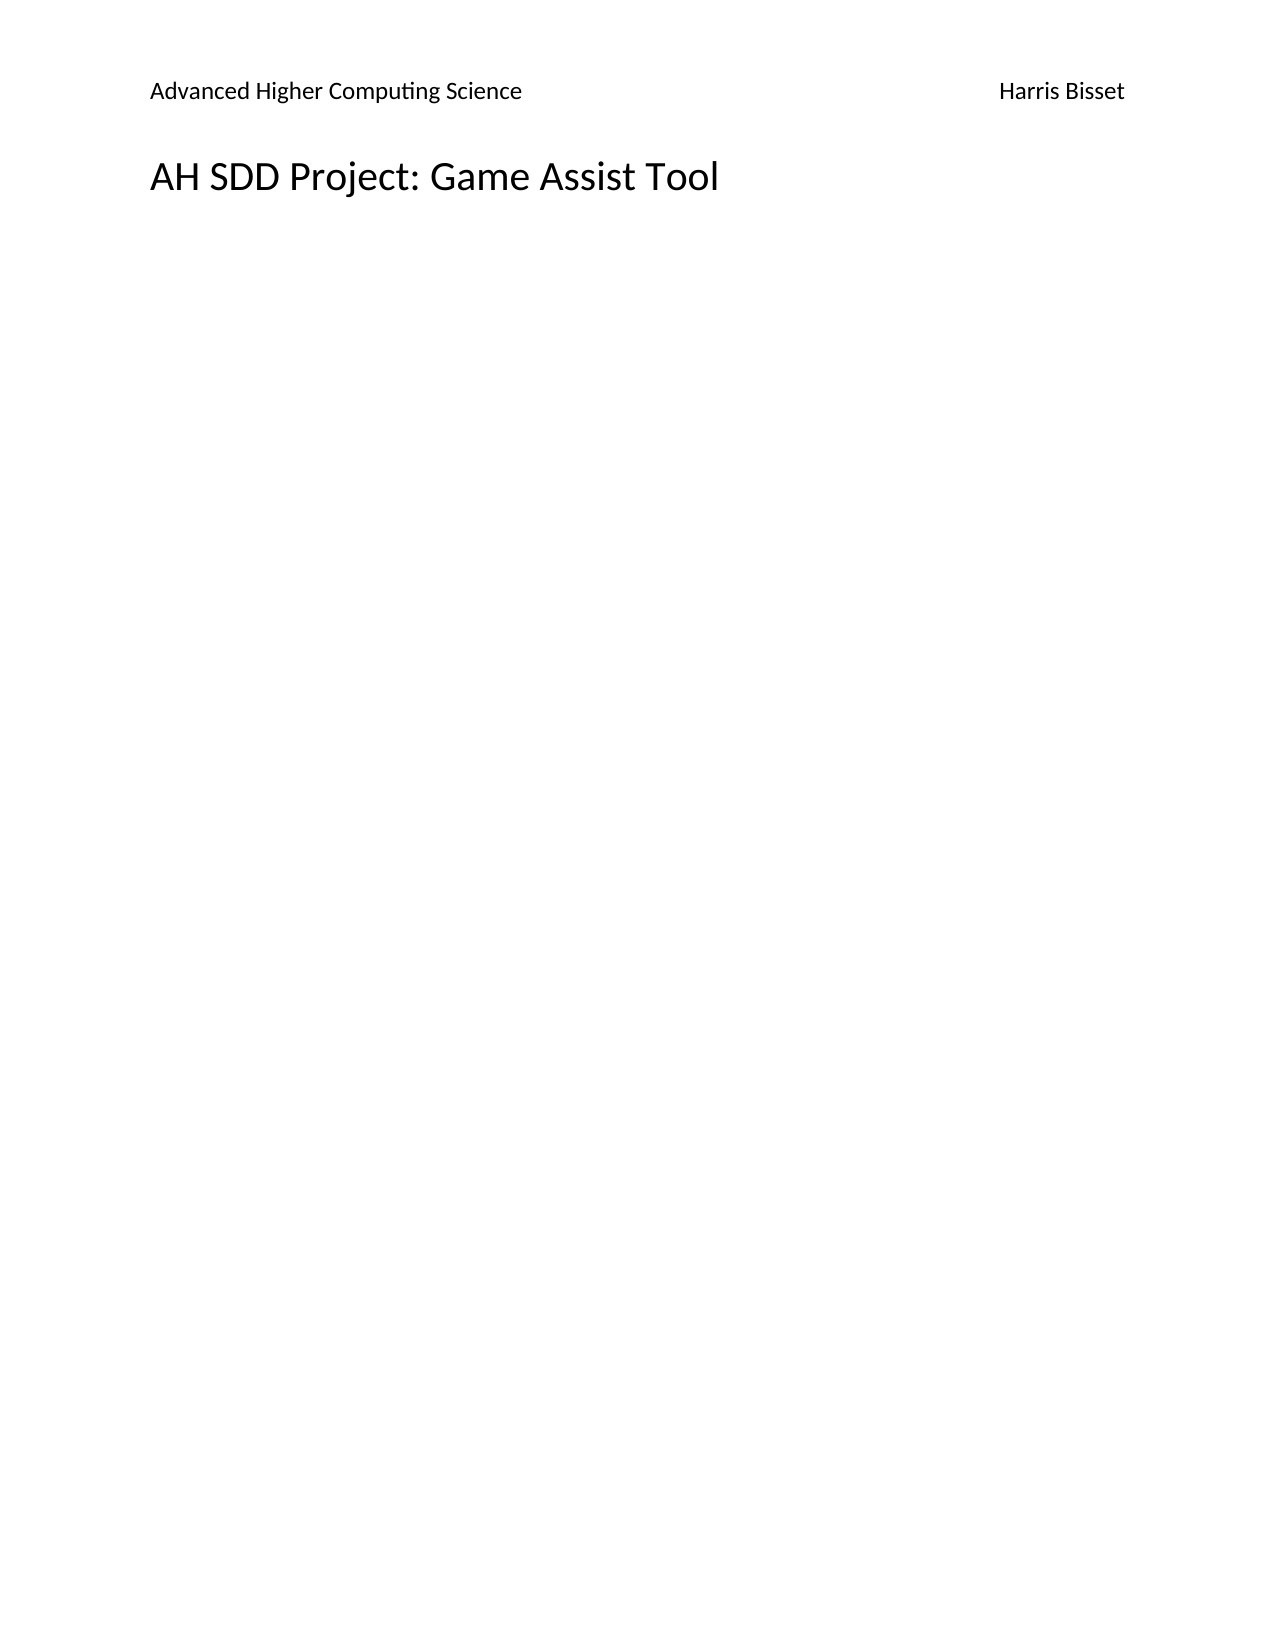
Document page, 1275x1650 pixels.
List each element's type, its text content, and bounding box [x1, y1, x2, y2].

text AH SDD Project: Game Assist Tool [150, 150, 1125, 201]
